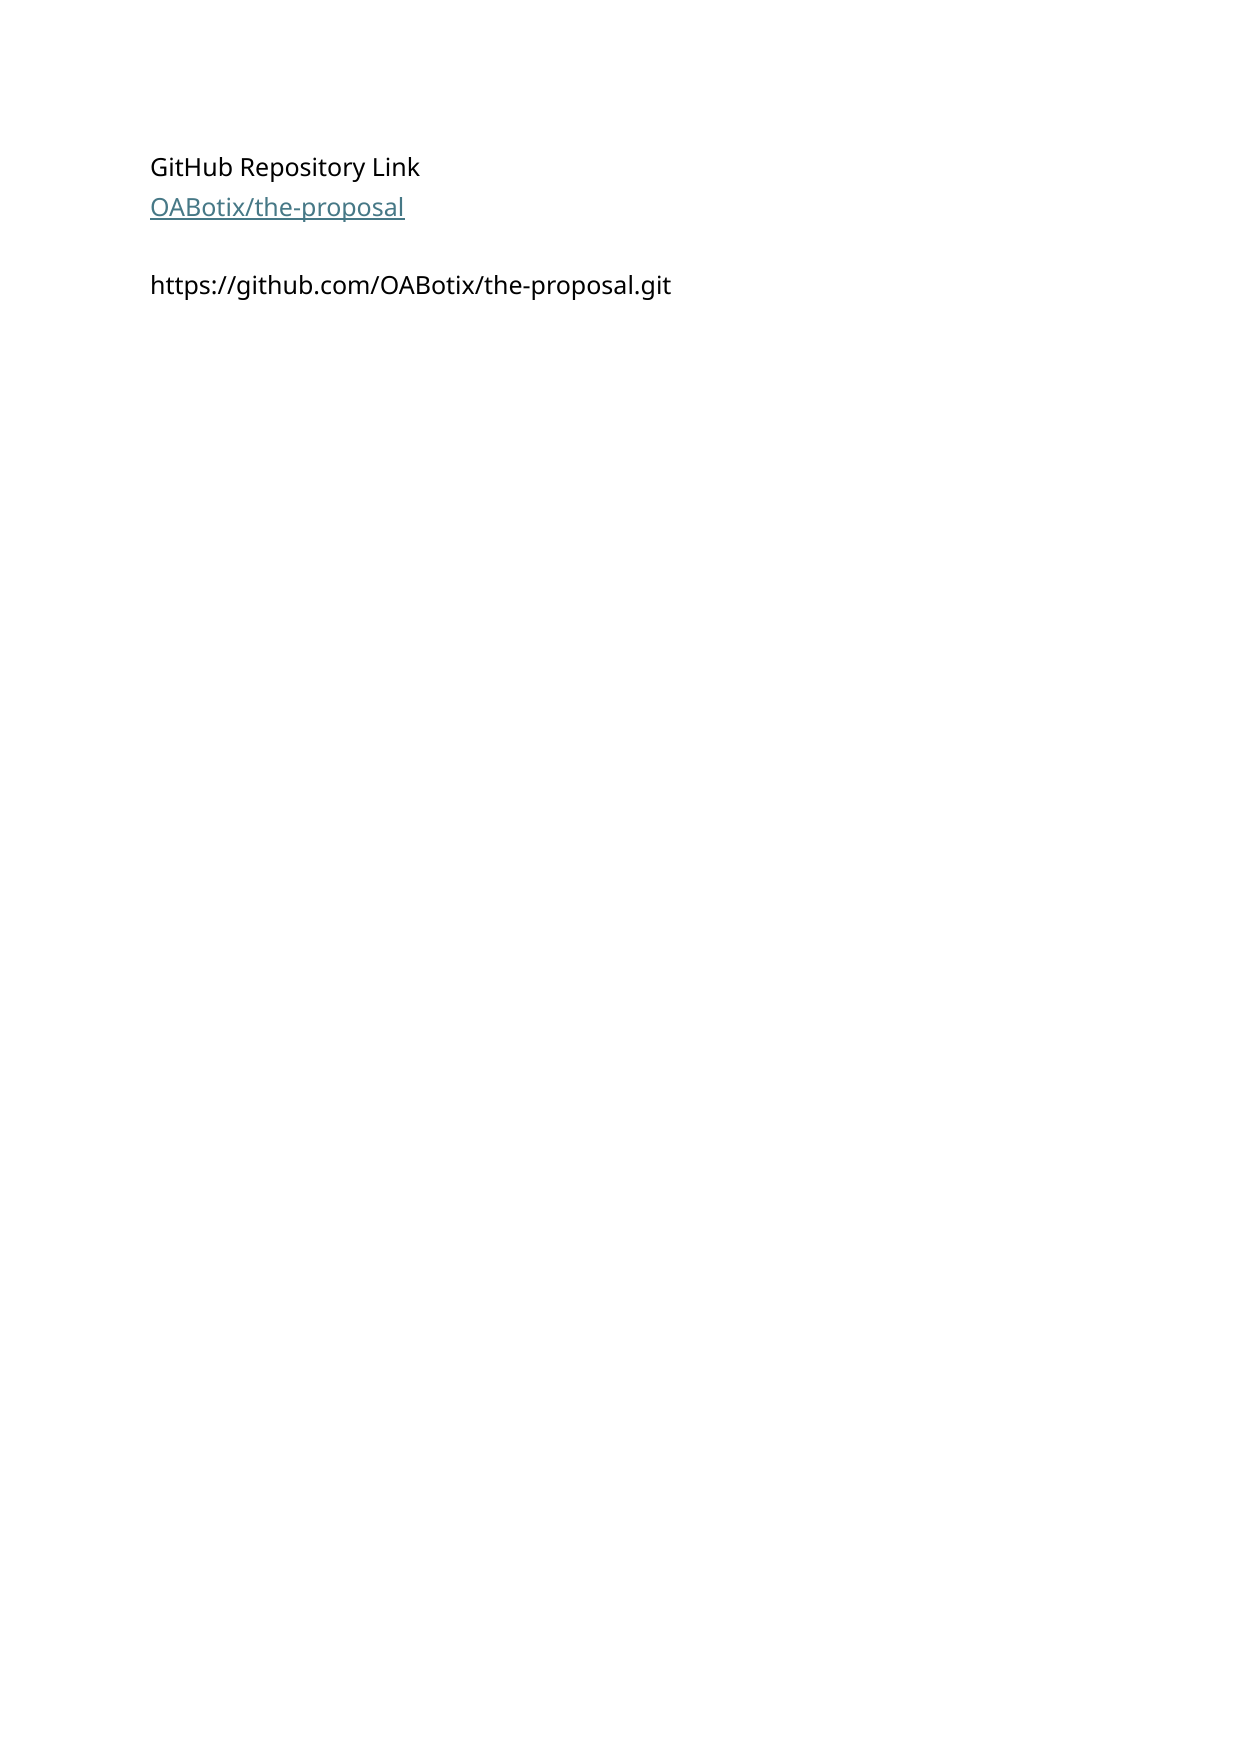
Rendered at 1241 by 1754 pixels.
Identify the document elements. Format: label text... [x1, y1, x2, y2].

text GitHub Repository Link OABotix/the-proposal https://github.com/OABotix/the-proposal.git [150, 150, 1090, 302]
